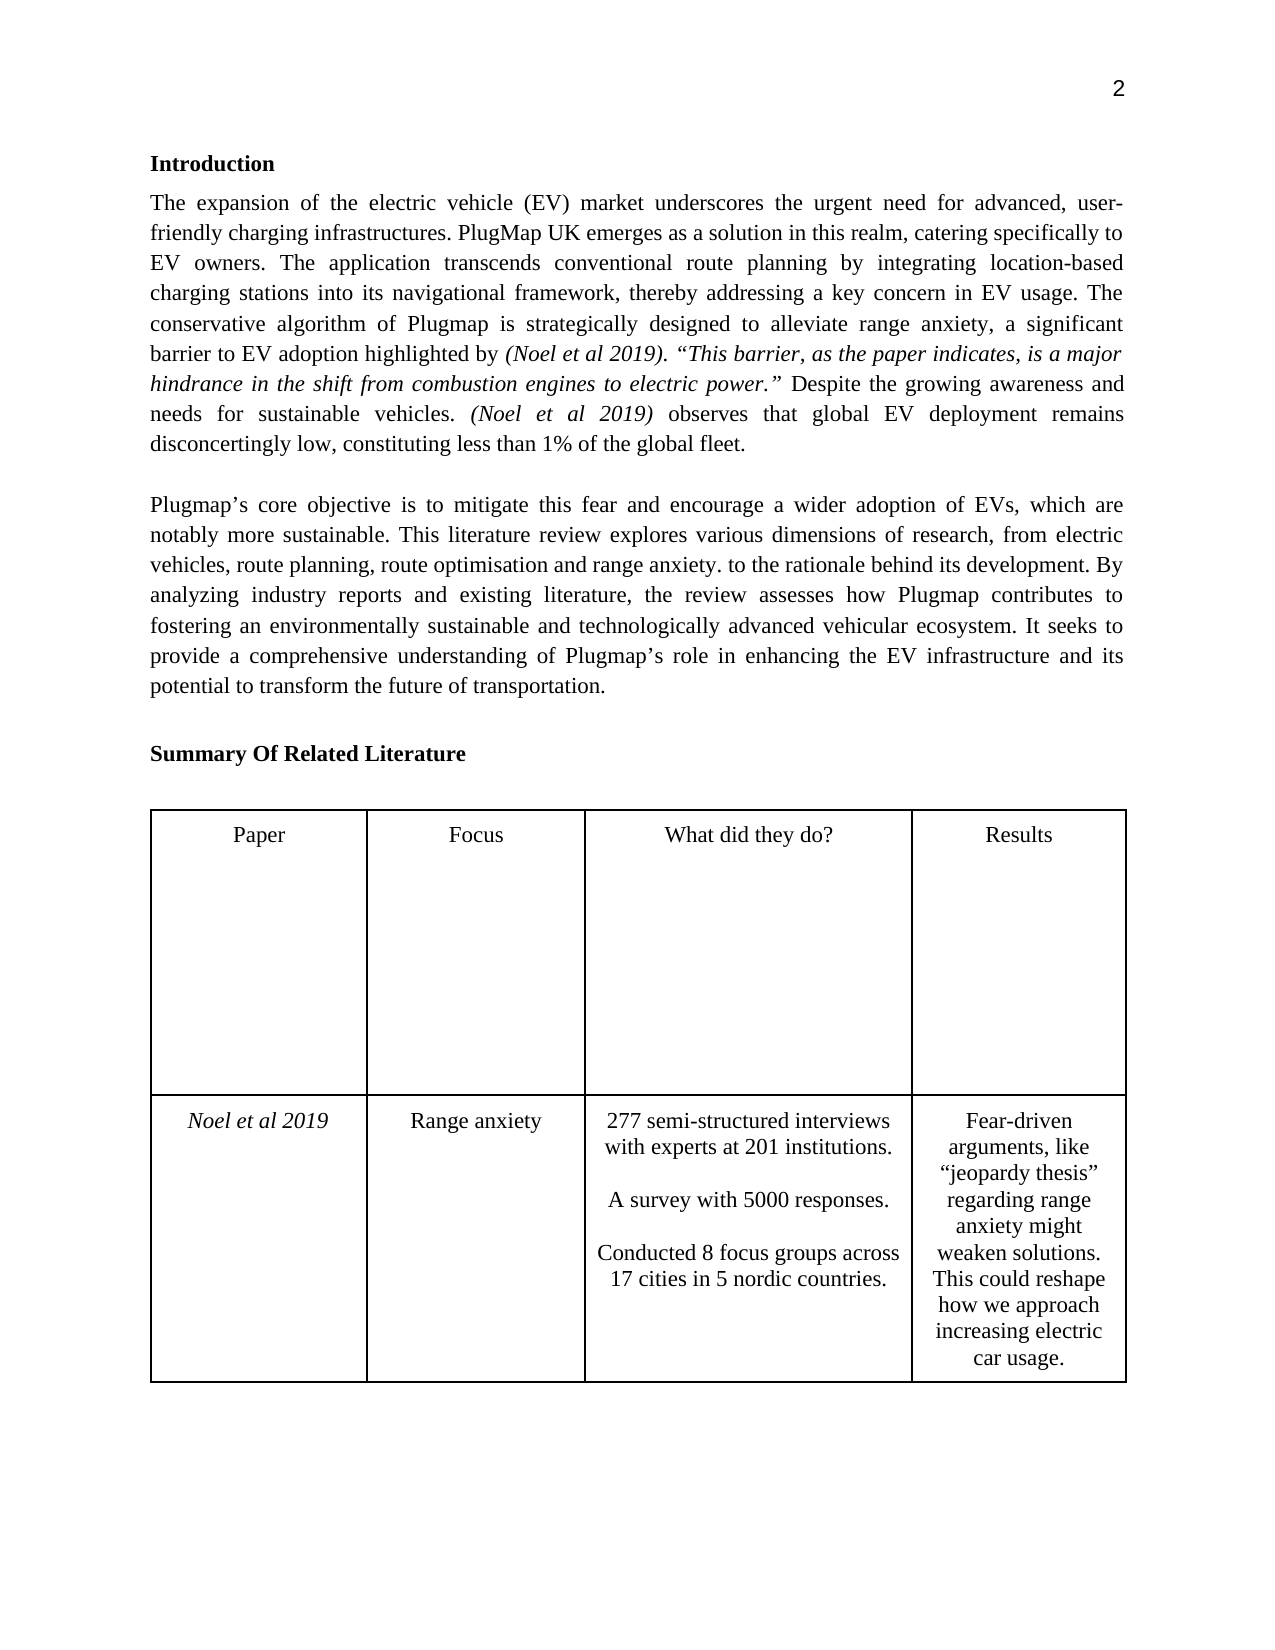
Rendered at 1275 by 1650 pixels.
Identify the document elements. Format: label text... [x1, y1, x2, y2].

table_cell 277 semi-structured interviews with experts at 201 institutions. A survey with 5000 responses. Conducted 8 focus groups across 17 cities in 5 nordic countries. [586, 1096, 911, 1381]
table_header Focus [368, 811, 584, 1094]
subtitle Summary Of Related Literature [150, 740, 1125, 766]
text The expansion of the electric vehicle (EV) market underscores the urgent need for advanced, user-friendly charging infrastructures. PlugMap UK emerges as a solution in this realm, catering specifically to EV owners. The application transcends conventional route planning by integrating location-based charging stations into its navigational framework, thereby addressing a key concern in EV usage. The conservative algorithm of Plugmap is strategically designed to alleviate range anxiety, a significant barrier to EV adoption highlighted by (Noel et al 2019). “This barrier, as the paper indicates, is a major hindrance in the shift from combustion engines to electric power.” Despite the growing awareness and needs for sustainable vehicles. (Noel et al 2019) observes that global EV deployment remains disconcertingly low, constituting less than 1% of the global fleet. [150, 189, 1125, 457]
table_header Results [913, 811, 1125, 1094]
table_header What did they do? [586, 811, 911, 1094]
table_cell Fear-driven arguments, like “jeopardy thesis” regarding range anxiety might weaken solutions. This could reshape how we approach increasing electric car usage. [913, 1096, 1125, 1381]
text Plugmap’s core objective is to mitigate this fear and encourage a wider adoption of EVs, which are notably more sustainable. This literature review explores various dimensions of research, from electric vehicles, route planning, route optimisation and range anxiety. to the rationale behind its development. By analyzing industry reports and existing literature, the review assesses how Plugmap contributes to fostering an environmentally sustainable and technologically advanced vehicular ecosystem. It seeks to provide a comprehensive understanding of Plugmap’s role in enhancing the EV infrastructure and its potential to transform the future of transportation. [150, 491, 1125, 698]
table_cell Range anxiety [368, 1096, 584, 1381]
table_cell Noel et al 2019 [152, 1096, 366, 1381]
subtitle Introduction [150, 150, 1125, 176]
table_header Paper [152, 811, 366, 1094]
